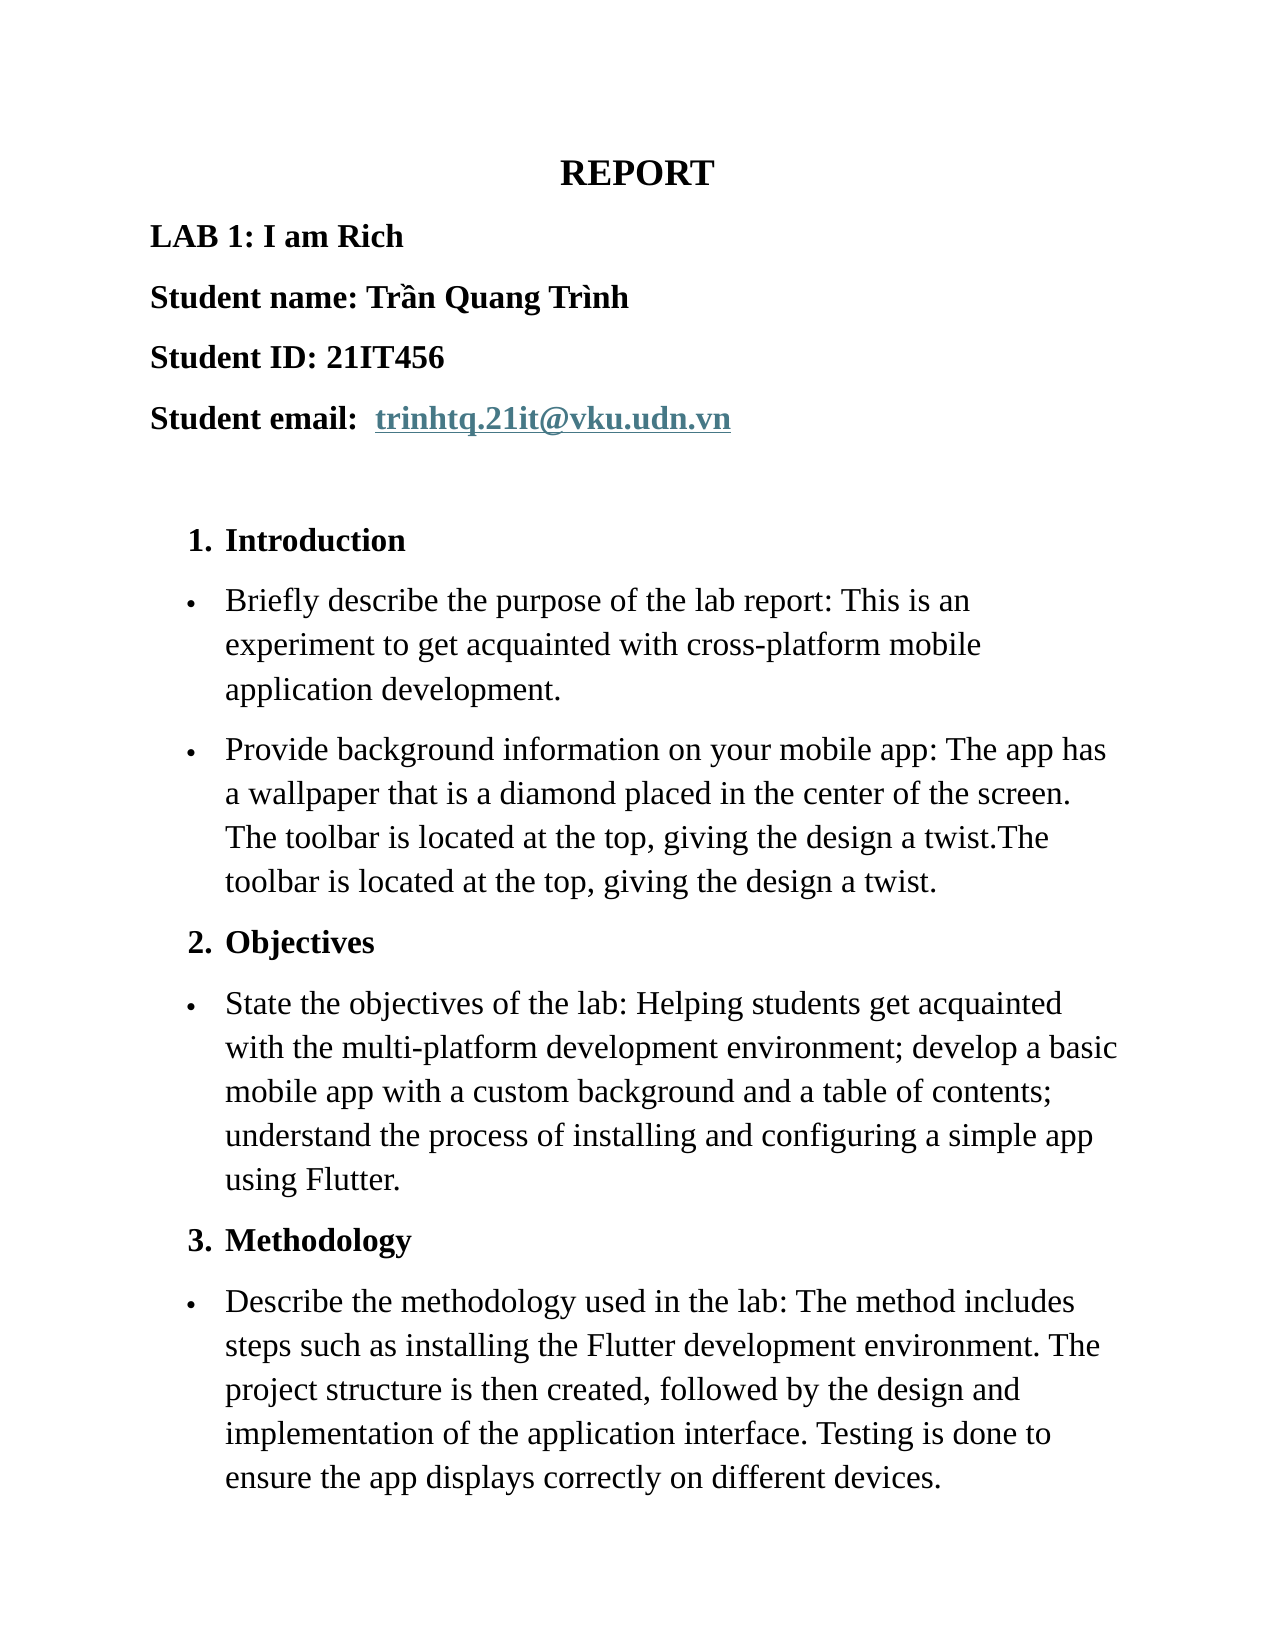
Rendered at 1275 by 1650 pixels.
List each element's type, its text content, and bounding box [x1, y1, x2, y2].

list Describe the methodology used in the lab: The method includes steps such as installing the Flutter development environment. The project structure is then created, followed by the design and implementation of the application interface. Testing is done to ensure the app displays correctly on different devices. [187, 1281, 1125, 1495]
text REPORT [150, 150, 1125, 193]
text Student name: Trần Quang Trình [150, 277, 1125, 315]
list State the objectives of the lab: Helping students get acquainted with the multi-platform development environment; develop a basic mobile app with a custom background and a table of contents; understand the process of installing and configuring a simple app using Flutter. [187, 983, 1125, 1198]
list Briefly describe the purpose of the lab report: This is an experiment to get acquainted with cross-platform mobile application development. [187, 581, 1125, 707]
text Student email: trinhtq.21it@vku.udn.vn [150, 398, 1125, 437]
list Methodology [187, 1220, 1125, 1258]
list Objectives [187, 922, 1125, 961]
list Introduction [187, 520, 1125, 558]
list Provide background information on your mobile app: The app has a wallpaper that is a diamond placed in the center of the screen. The toolbar is located at the top, giving the design a twist.The toolbar is located at the top, giving the design a twist. [187, 729, 1125, 900]
text LAB 1: I am Rich [150, 216, 1125, 254]
text Student ID: 21IT456 [150, 338, 1125, 376]
